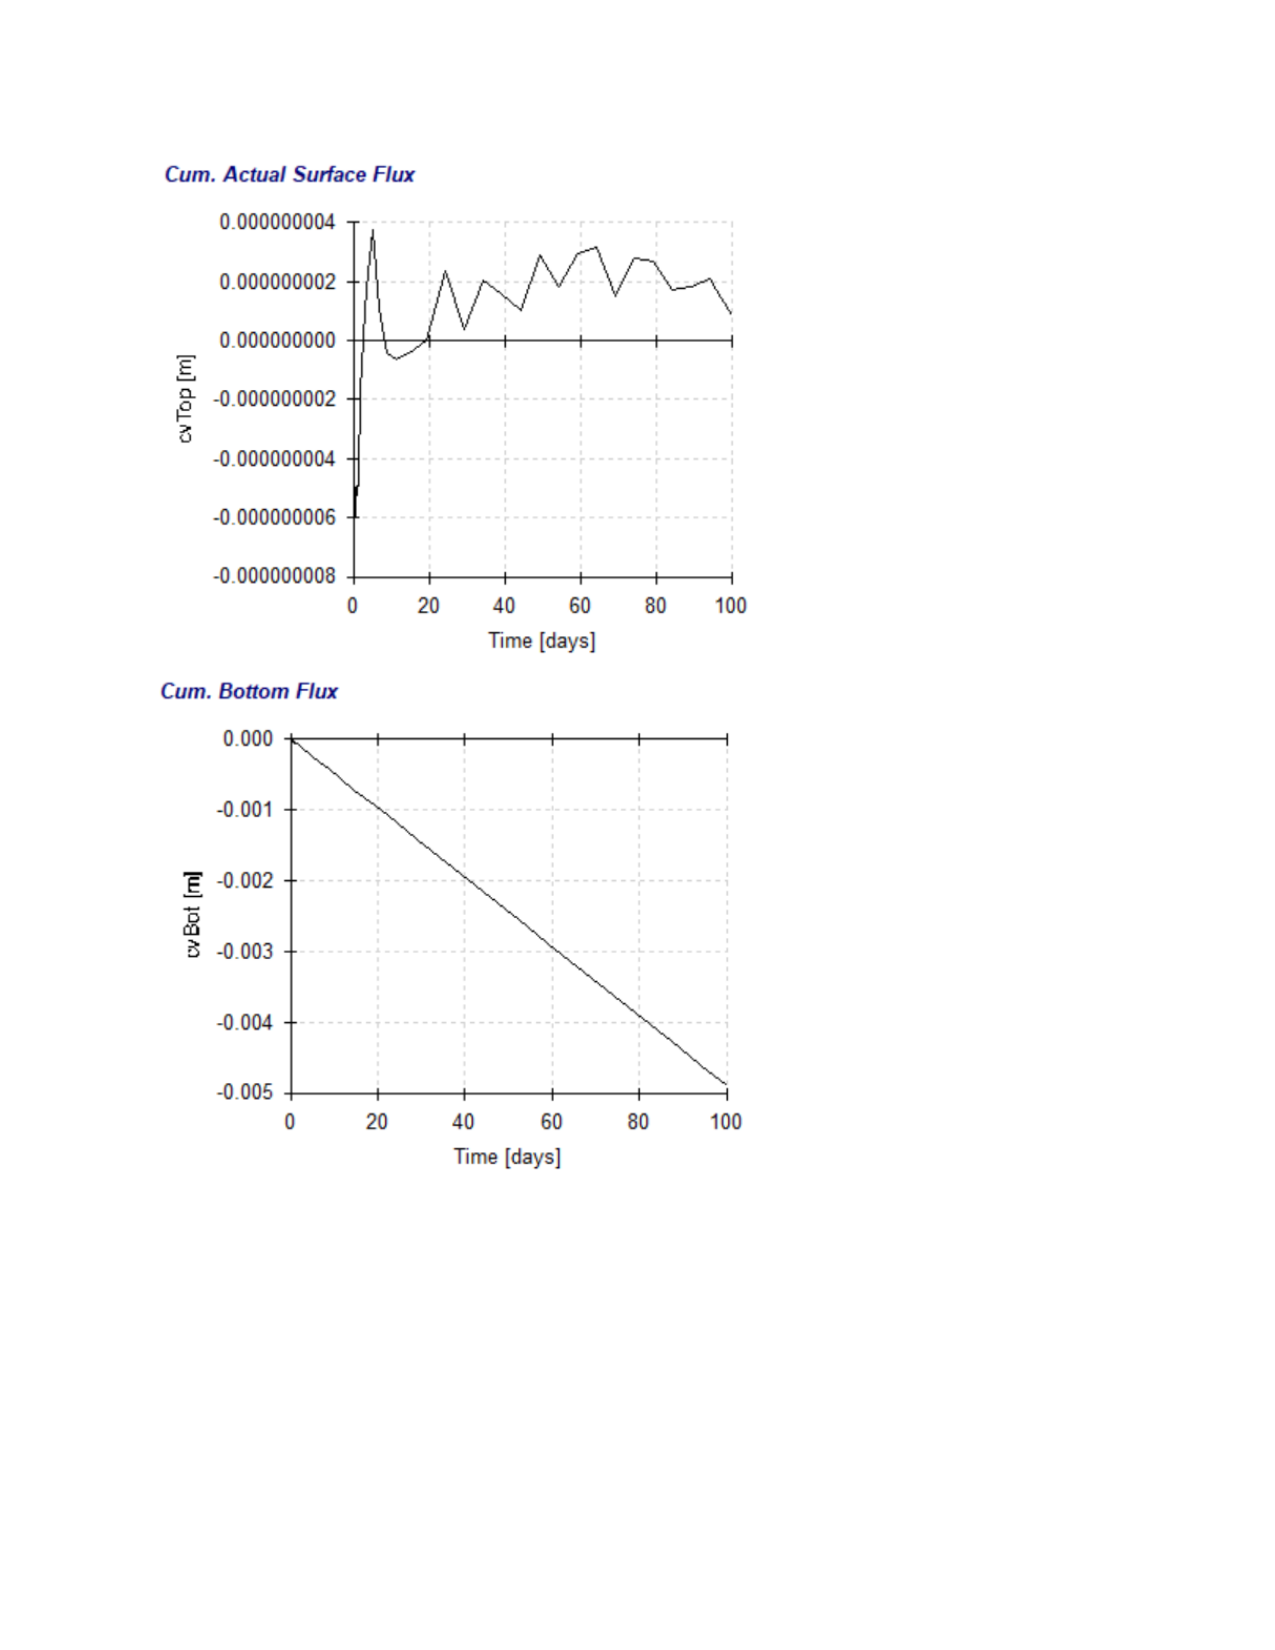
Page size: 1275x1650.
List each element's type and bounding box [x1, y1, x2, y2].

picture [150, 150, 755, 1186]
